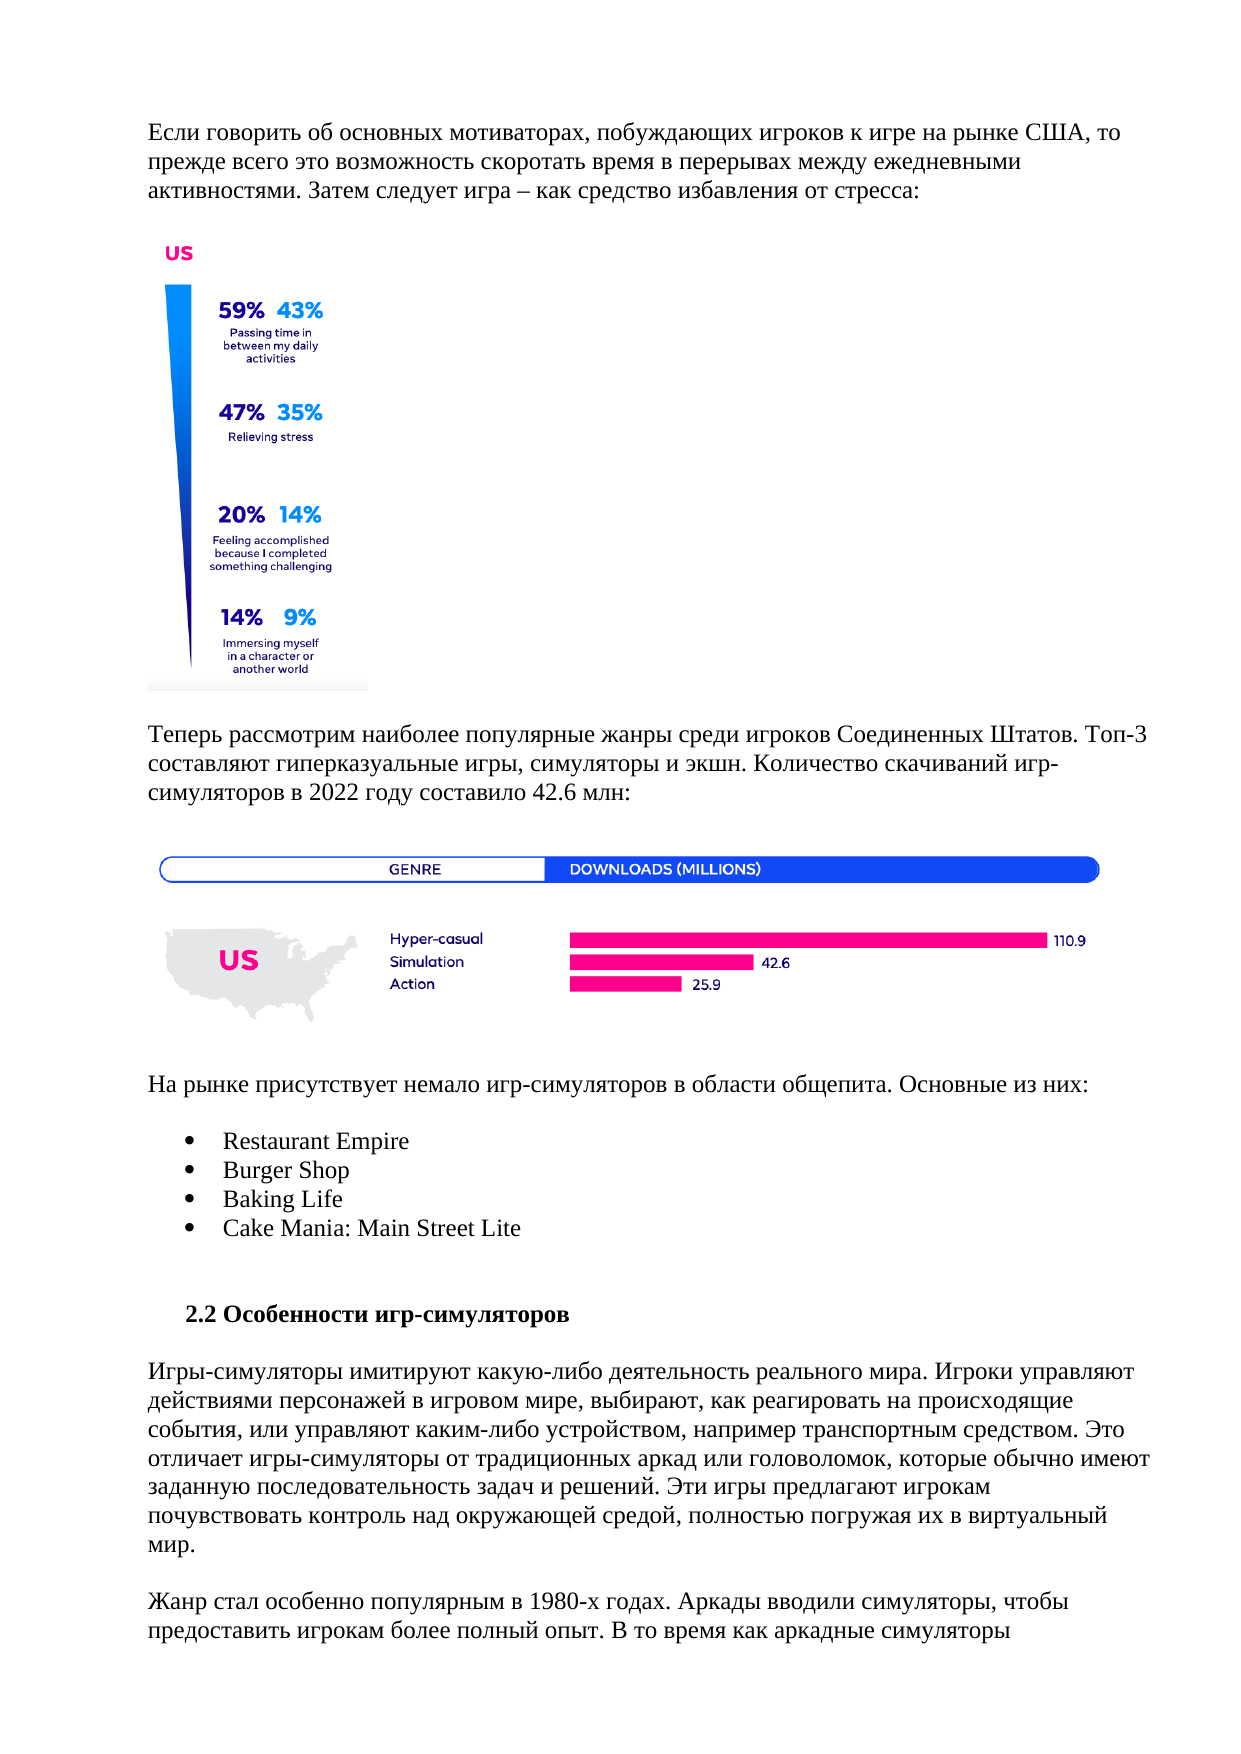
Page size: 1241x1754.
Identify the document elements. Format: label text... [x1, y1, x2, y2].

subtitle Burger Shop [185, 1155, 1152, 1184]
picture [147, 834, 1122, 1041]
text Теперь рассмотрим наиболее популярные жанры среди игроков Соединенных Штатов. Топ-3 составляют гиперказуальные игры, симуляторы и экшн. Количество скачиваний игр-симуляторов в 2022 году составило 42.6 млн: [148, 719, 1152, 806]
picture [147, 232, 368, 691]
subtitle Restaurant Empire [185, 1126, 1152, 1155]
text Если говорить об основных мотиваторах, побуждающих игроков к игре на рынке США, то прежде всего это возможность скоротать время в перерывах между ежедневными активностями. Затем следует игра – как средство избавления от стресса: [148, 117, 1152, 204]
subtitle Baking Life [185, 1184, 1152, 1213]
subtitle Cake Mania: Main Street Lite [185, 1213, 1152, 1241]
text Игры-симуляторы имитируют какую-либо деятельность реального мира. Игроки управляют действиями персонажей в игровом мире, выбирают, как реагировать на происходящие события, или управляют каким-либо устройством, например транспортным средством. Это отличает игры-симуляторы от традиционных аркад или головоломок, которые обычно имеют заданную последовательность задач и решений. Эти игры предлагают игрокам почувствовать контроль над окружающей средой, полностью погружая их в виртуальный мир. [148, 1356, 1152, 1558]
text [148, 1586, 1152, 1644]
list Особенности игр-симуляторов [185, 1299, 1152, 1328]
text На рынке присутствует немало игр-симуляторов в области общепита. Основные из них: [148, 1069, 1152, 1098]
